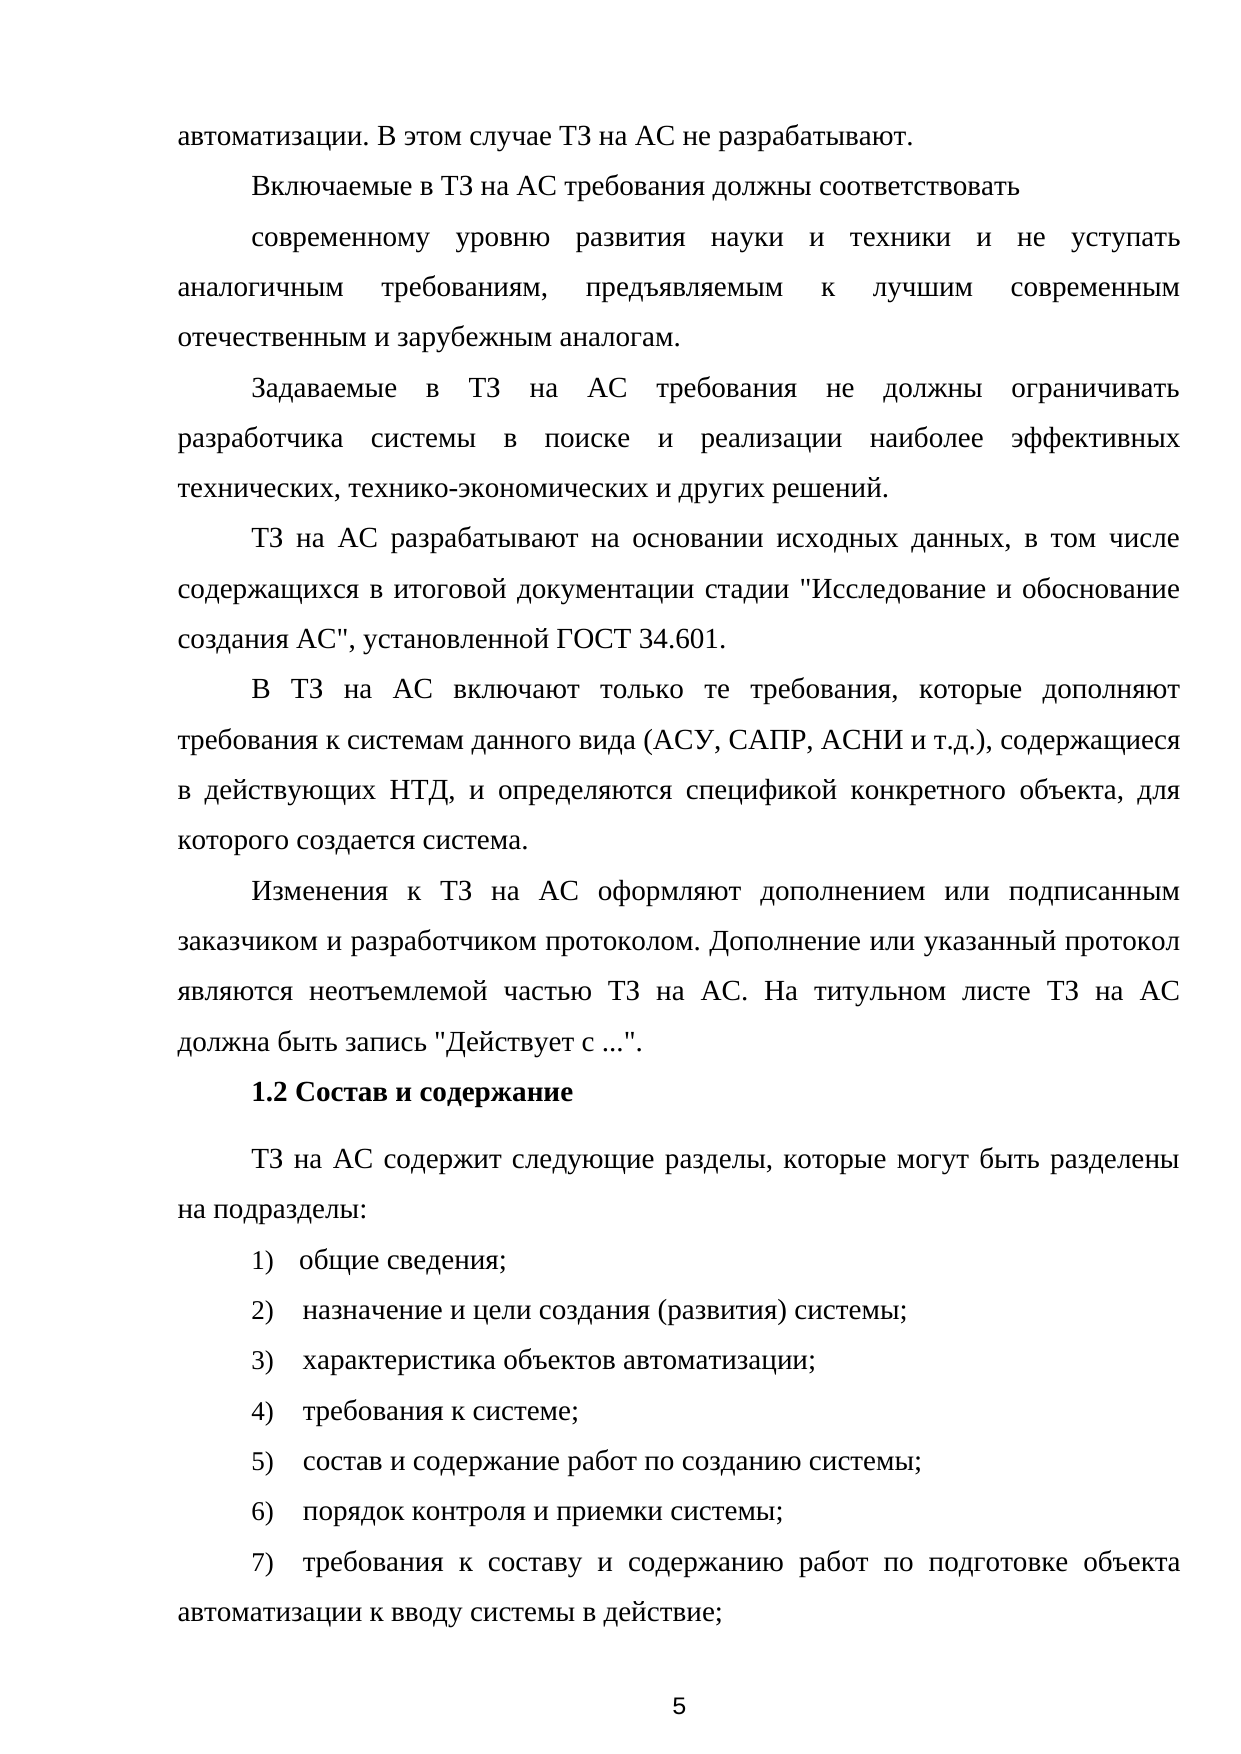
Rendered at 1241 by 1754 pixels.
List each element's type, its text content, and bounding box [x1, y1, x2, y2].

text Изменения к ТЗ на АС оформляют дополнением или подписанным заказчиком и разработчиком протоколом. Дополнение или указанный протокол являются неотъемлемой частью ТЗ на АС. На титульном листе ТЗ на АС должна быть запись "Действует с ...". [177, 873, 1181, 1057]
list порядок контроля и приемки системы; [177, 1493, 1181, 1527]
list характеристика объектов автоматизации; [177, 1342, 1181, 1376]
list общие сведения; [177, 1242, 1181, 1275]
text современному уровню развития науки и техники и не уступать аналогичным требованиям, предъявляемым к лучшим современным отечественным и зарубежным аналогам. [177, 219, 1181, 353]
list требования к системе; [177, 1393, 1181, 1426]
text ТЗ на АС содержит следующие разделы, которые могут быть разделены на подразделы: [177, 1141, 1181, 1225]
list состав и содержание работ по созданию системы; [177, 1443, 1181, 1477]
text Задаваемые в ТЗ на АС требования не должны ограничивать разработчика системы в поиске и реализации наиболее эффективных технических, технико-экономических и других решений. [177, 370, 1181, 504]
list требования к составу и содержанию работ по подготовке объекта автоматизации к вводу системы в действие; [177, 1544, 1181, 1627]
text Включаемые в ТЗ на АС требования должны соответствовать [177, 168, 1181, 202]
text В ТЗ на АС включают только те требования, которые дополняют требования к системам данного вида (АСУ, САПР, АСНИ и т.д.), содержащиеся в действующих НТД, и определяются спецификой конкретного объекта, для которого создается система. [177, 672, 1181, 856]
text ТЗ на АС разрабатывают на основании исходных данных, в том числе содержащихся в итоговой документации стадии "Исследование и обоснование создания АС", установленной ГОСТ 34.601. [177, 521, 1181, 655]
text 1.2 Состав и содержание [177, 1074, 1181, 1108]
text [177, 118, 1181, 152]
list назначение и цели создания (развития) системы; [177, 1292, 1181, 1326]
